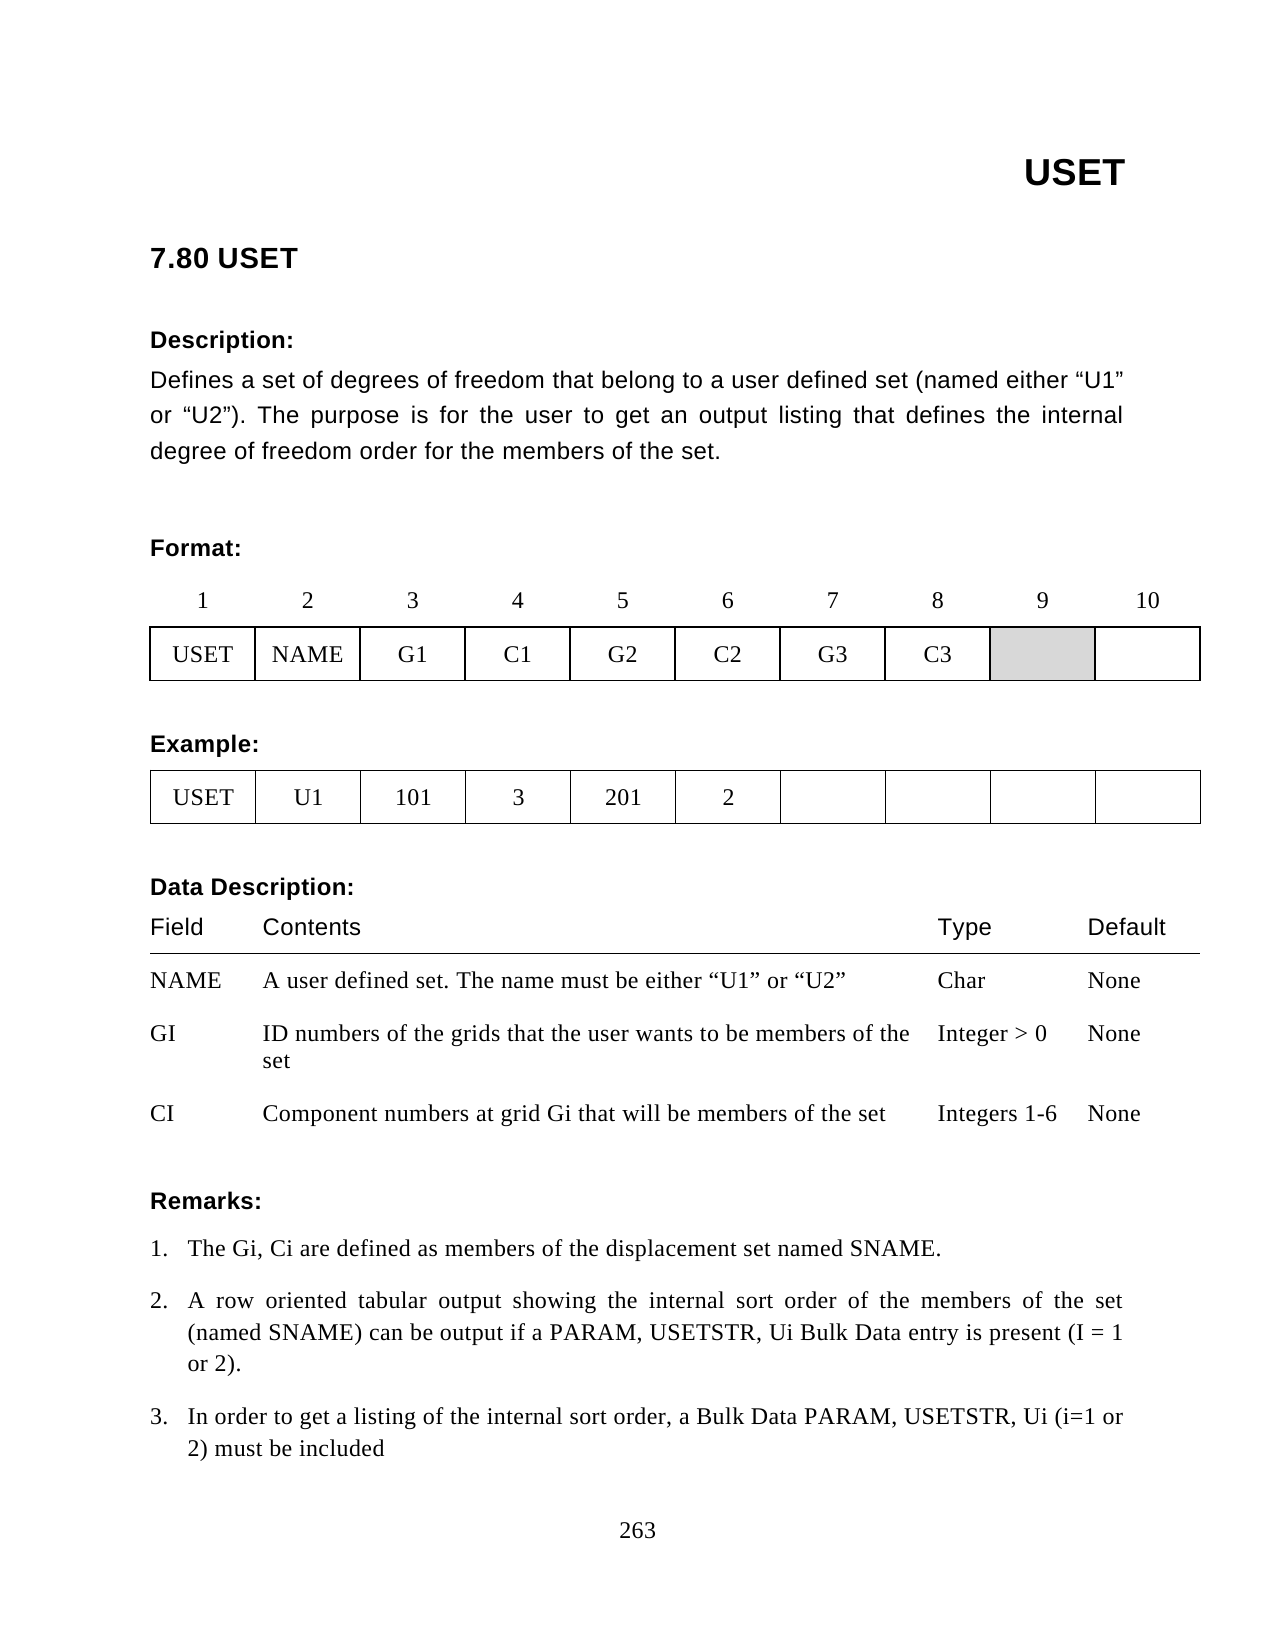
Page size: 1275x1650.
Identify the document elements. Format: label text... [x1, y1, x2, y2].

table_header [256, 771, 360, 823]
subtitle USET [150, 241, 1125, 275]
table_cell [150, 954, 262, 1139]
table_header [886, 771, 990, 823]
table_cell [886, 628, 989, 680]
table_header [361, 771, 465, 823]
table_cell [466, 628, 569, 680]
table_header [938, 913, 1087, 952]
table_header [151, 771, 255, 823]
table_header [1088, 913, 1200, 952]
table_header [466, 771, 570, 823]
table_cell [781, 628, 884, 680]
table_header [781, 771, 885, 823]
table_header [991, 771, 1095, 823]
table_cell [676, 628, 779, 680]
text Format: [150, 534, 1125, 561]
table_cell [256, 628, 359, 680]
text Defines a set of degrees of freedom that belong to a user defined set (named either “U1” or “U2”). The purpose is for the user to get an output listing that defines the internal degree of freedom order for the members of the set. [150, 366, 1125, 465]
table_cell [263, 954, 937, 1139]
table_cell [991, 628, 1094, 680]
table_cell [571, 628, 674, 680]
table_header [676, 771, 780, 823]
text 1. The Gi, Ci are defined as members of the displacement set named SNAME. [150, 1233, 1125, 1261]
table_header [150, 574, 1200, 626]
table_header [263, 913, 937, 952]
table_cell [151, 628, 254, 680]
text USET [150, 150, 1125, 193]
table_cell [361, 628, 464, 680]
text Data Description: [150, 872, 1125, 900]
text Description: [150, 326, 1125, 353]
text 2. A row oriented tabular output showing the internal sort order of the members of the set (named SNAME) can be output if a PARAM, USETSTR, Ui Bulk Data entry is present (I = 1 or 2). [150, 1286, 1125, 1377]
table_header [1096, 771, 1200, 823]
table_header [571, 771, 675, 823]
text 3. In order to get a listing of the internal sort order, a Bulk Data PARAM, USETSTR, Ui (i=1 or 2) must be included [150, 1402, 1125, 1461]
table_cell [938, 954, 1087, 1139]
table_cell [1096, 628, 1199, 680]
text Example: [150, 729, 1125, 757]
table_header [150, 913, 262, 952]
text Remarks: [150, 1187, 1125, 1215]
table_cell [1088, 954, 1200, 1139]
